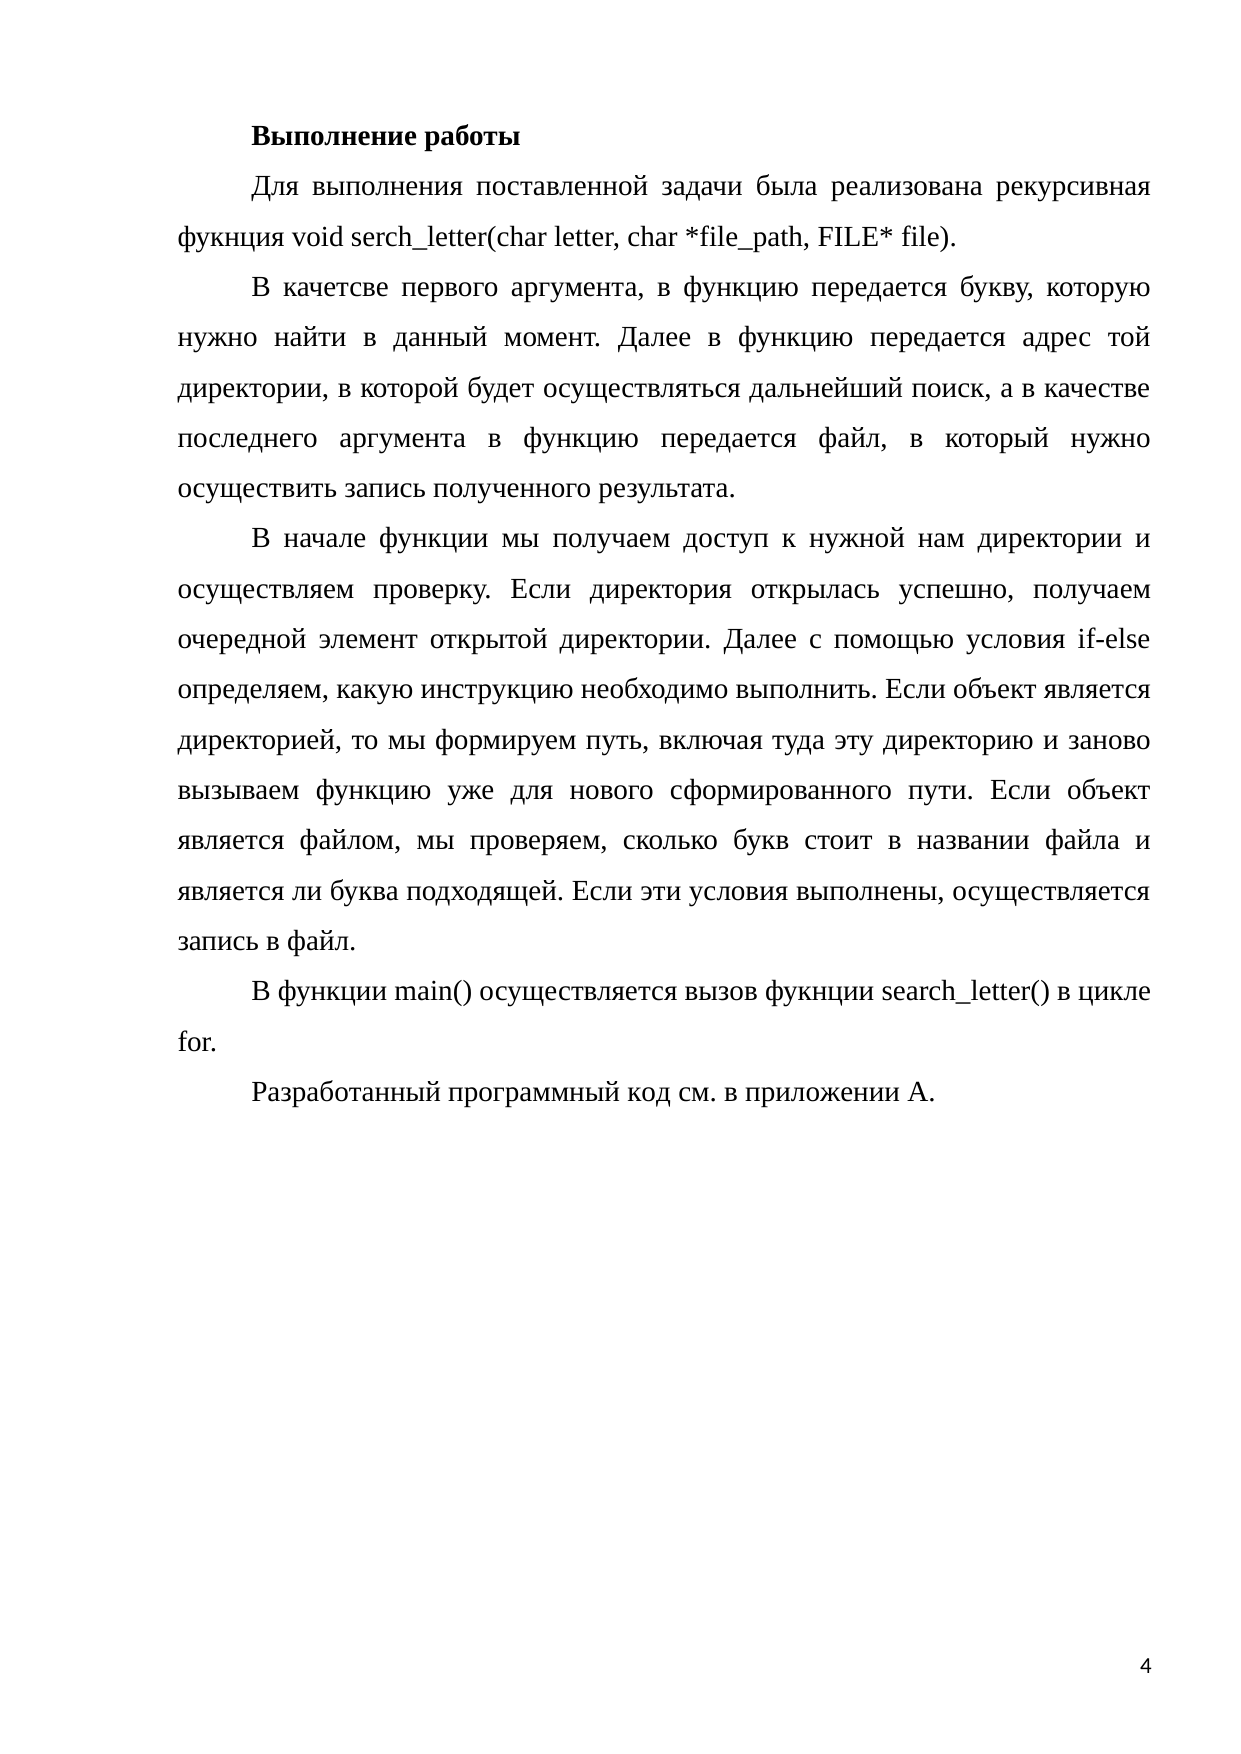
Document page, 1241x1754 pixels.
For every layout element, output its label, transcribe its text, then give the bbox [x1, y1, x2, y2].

text Разработанный программный код см. в приложении А. [177, 1074, 1152, 1108]
text В качетсве первого аргумента, в функцию передается букву, которую нужно найти в данный момент. Далее в функцию передается адрес той директории, в которой будет осуществляться дальнейший поиск, а в качестве последнего аргумента в функцию передается файл, в который нужно осуществить запись полученного результата. [177, 269, 1152, 504]
text Для выполнения поставленной задачи была реализована рекурсивная фукнция void serch_letter(char letter, char *file_path, FILE* file). [177, 168, 1152, 252]
text В начале функции мы получаем доступ к нужной нам директории и осуществляем проверку. Если директория открылась успешно, получаем очередной элемент открытой директории. Далее с помощью условия if-else определяем, какую инструкцию необходимо выполнить. Если объект является директорией, то мы формируем путь, включая туда эту директорию и заново вызываем функцию уже для нового сформированного пути. Если объект является файлом, мы проверяем, сколько букв стоит в названии файла и является ли буква подходящей. Если эти условия выполнены, осуществляется запись в файл. [177, 521, 1152, 957]
subtitle Выполнение работы [177, 118, 1152, 152]
text В функции main() осуществляется вызов фукнции search_letter() в цикле for. [177, 973, 1152, 1057]
